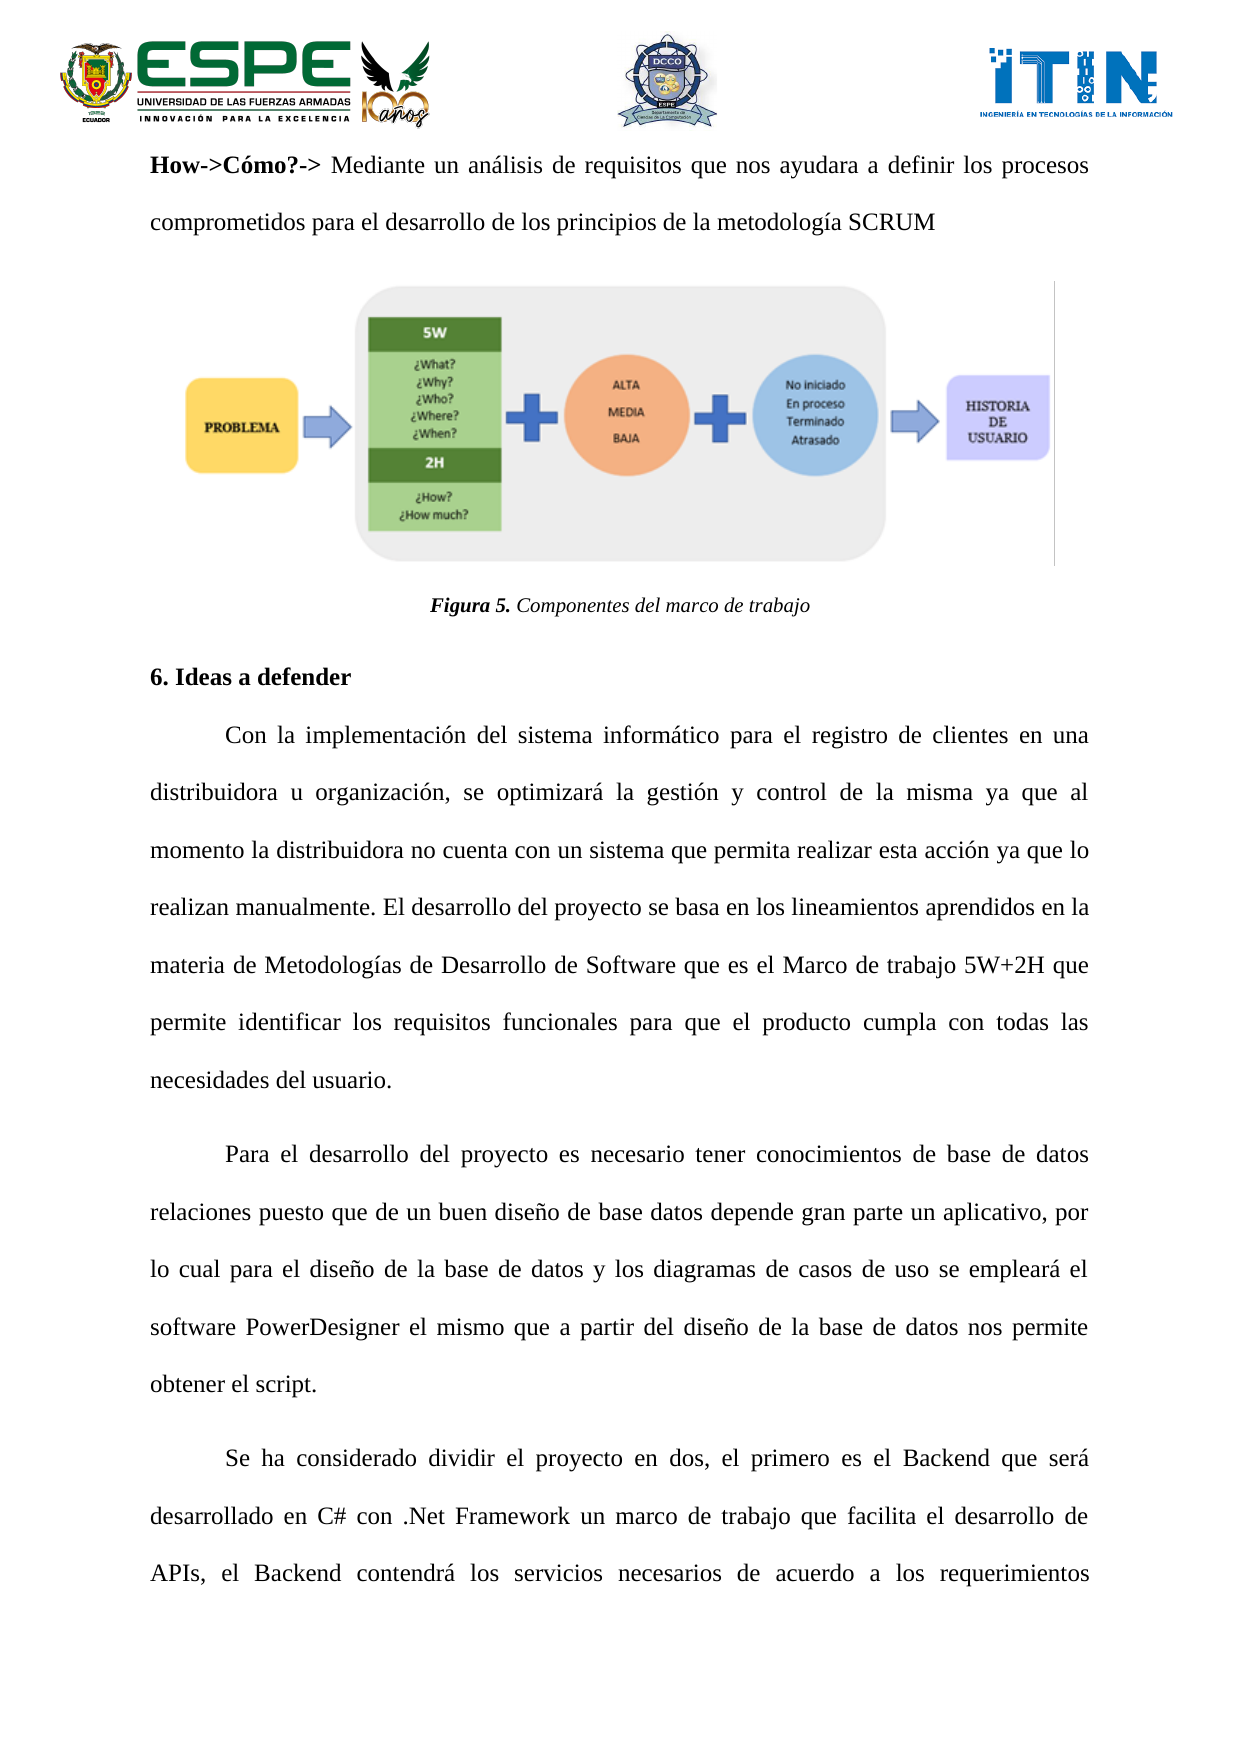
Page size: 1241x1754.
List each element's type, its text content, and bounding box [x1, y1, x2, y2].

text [150, 1443, 1090, 1587]
text Figura 5. Componentes del marco de trabajo [150, 593, 1090, 617]
text Con la implementación del sistema informático para el registro de clientes en una distribuidora u organización, se optimizará la gestión y control de la misma ya que al momento la distribuidora no cuenta con un sistema que permita realizar esta acción ya que lo realizan manualmente. El desarrollo del proyecto se basa en los lineamientos aprendidos en la materia de Metodologías de Desarrollo de Software que es el Marco de trabajo 5W+2H que permite identificar los requisitos funcionales para que el producto cumpla con todas las necesidades del usuario. [150, 720, 1090, 1094]
picture [184, 281, 1056, 566]
text How->Cómo?-> Mediante un análisis de requisitos que nos ayudara a definir los procesos comprometidos para el desarrollo de los principios de la metodología SCRUM [150, 150, 1090, 236]
picture [53, 34, 439, 134]
subtitle 6. Ideas a defender [150, 662, 1090, 691]
picture [617, 31, 718, 131]
picture [976, 40, 1175, 124]
text Para el desarrollo del proyecto es necesario tener conocimientos de base de datos relaciones puesto que de un buen diseño de base datos depende gran parte un aplicativo, por lo cual para el diseño de la base de datos y los diagramas de casos de uso se empleará el software PowerDesigner el mismo que a partir del diseño de la base de datos nos permite obtener el script. [150, 1139, 1090, 1398]
